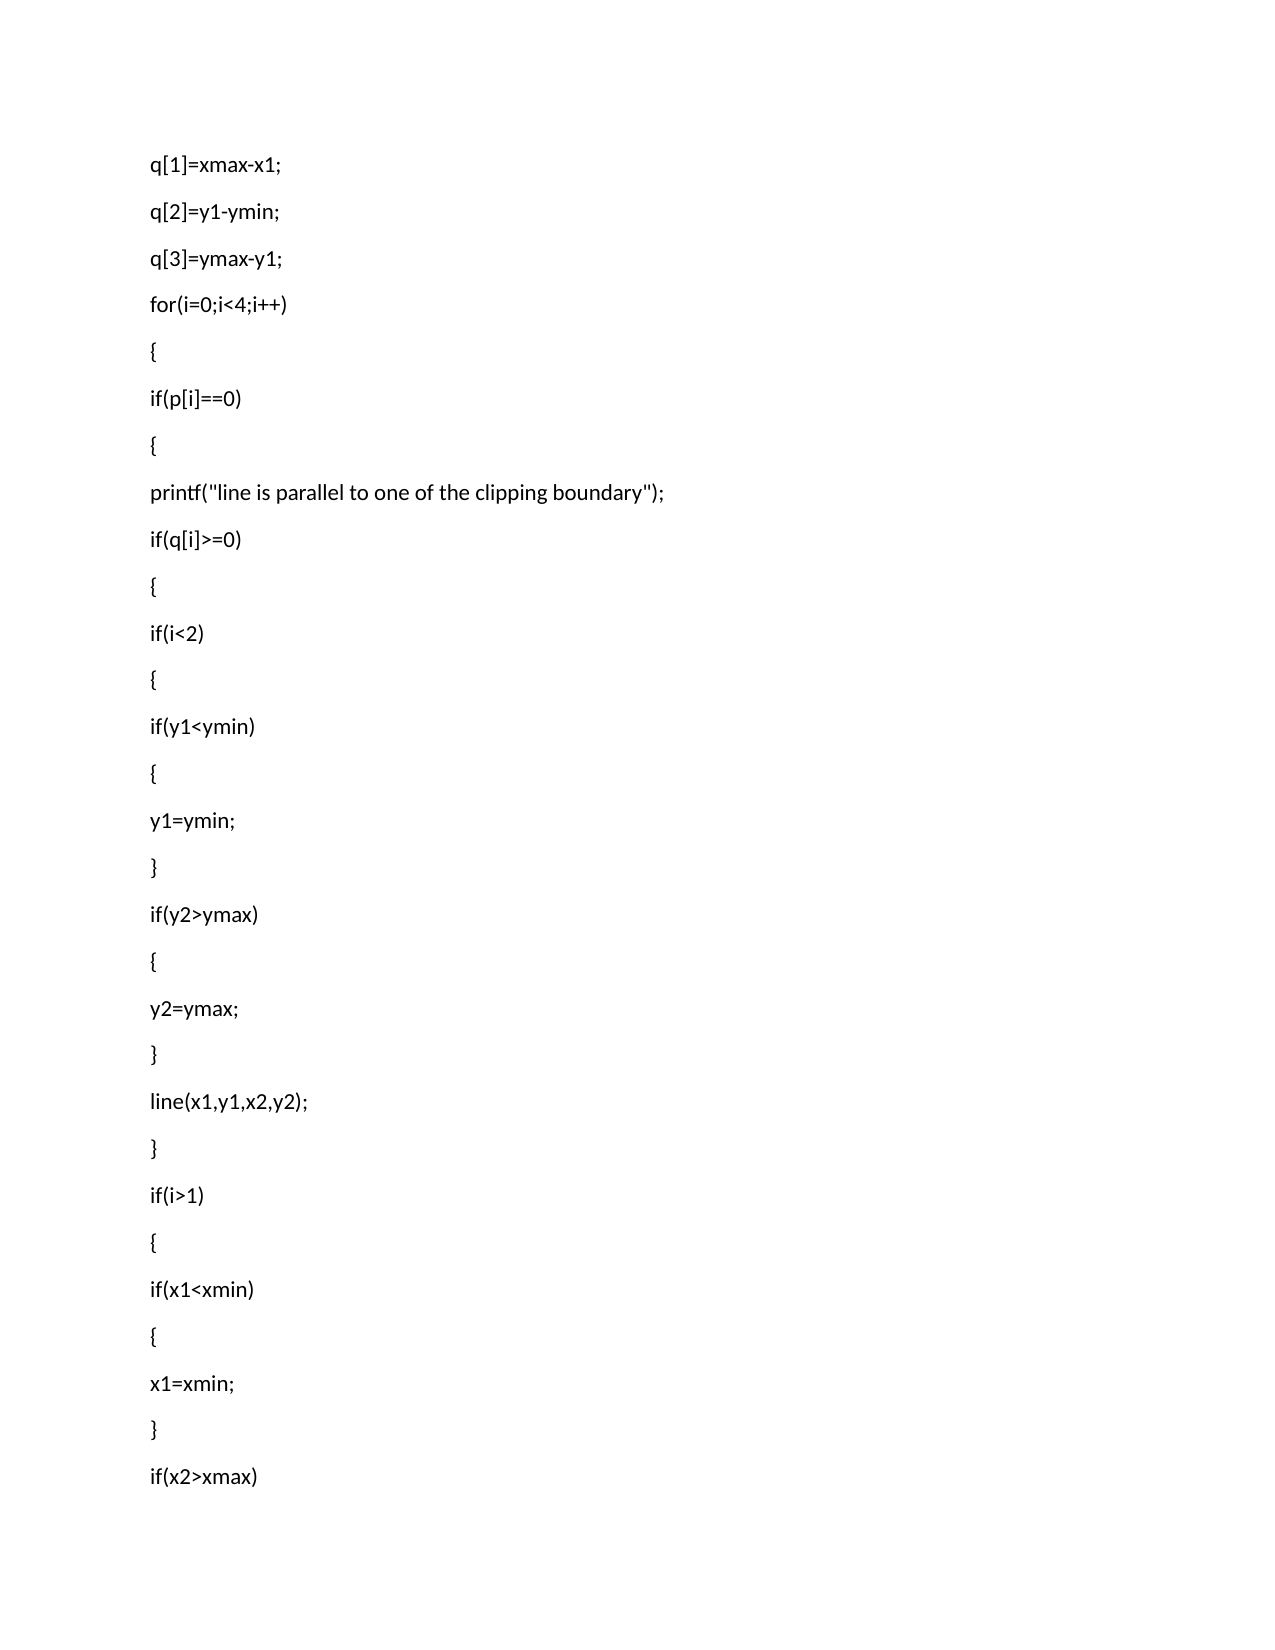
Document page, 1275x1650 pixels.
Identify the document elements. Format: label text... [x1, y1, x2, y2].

text { [150, 431, 1125, 459]
text } [150, 1416, 1125, 1444]
text { [150, 1322, 1125, 1350]
text { [150, 666, 1125, 694]
text if(i>1) [150, 1181, 1125, 1209]
text } [150, 1041, 1125, 1069]
text if(p[i]==0) [150, 384, 1125, 412]
text } [150, 853, 1125, 881]
text { [150, 759, 1125, 787]
text if(x1<xmin) [150, 1275, 1125, 1303]
text for(i=0;i<4;i++) [150, 291, 1125, 319]
text if(y2>ymax) [150, 900, 1125, 928]
text if(i<2) [150, 619, 1125, 647]
text printf("line is parallel to one of the clipping boundary"); [150, 478, 1125, 506]
text y1=ymin; [150, 806, 1125, 834]
text { [150, 1228, 1125, 1256]
text if(y1<ymin) [150, 712, 1125, 741]
text line(x1,y1,x2,y2); [150, 1087, 1125, 1116]
text if(q[i]>=0) [150, 525, 1125, 553]
text { [150, 572, 1125, 600]
text x1=xmin; [150, 1369, 1125, 1397]
text q[2]=y1-ymin; [150, 197, 1125, 225]
text q[1]=xmax-x1; [150, 150, 1125, 178]
text y2=ymax; [150, 994, 1125, 1022]
text } [150, 1134, 1125, 1162]
text if(x2>xmax) [150, 1462, 1125, 1491]
text { [150, 947, 1125, 975]
text { [150, 337, 1125, 366]
text q[3]=ymax-y1; [150, 244, 1125, 272]
